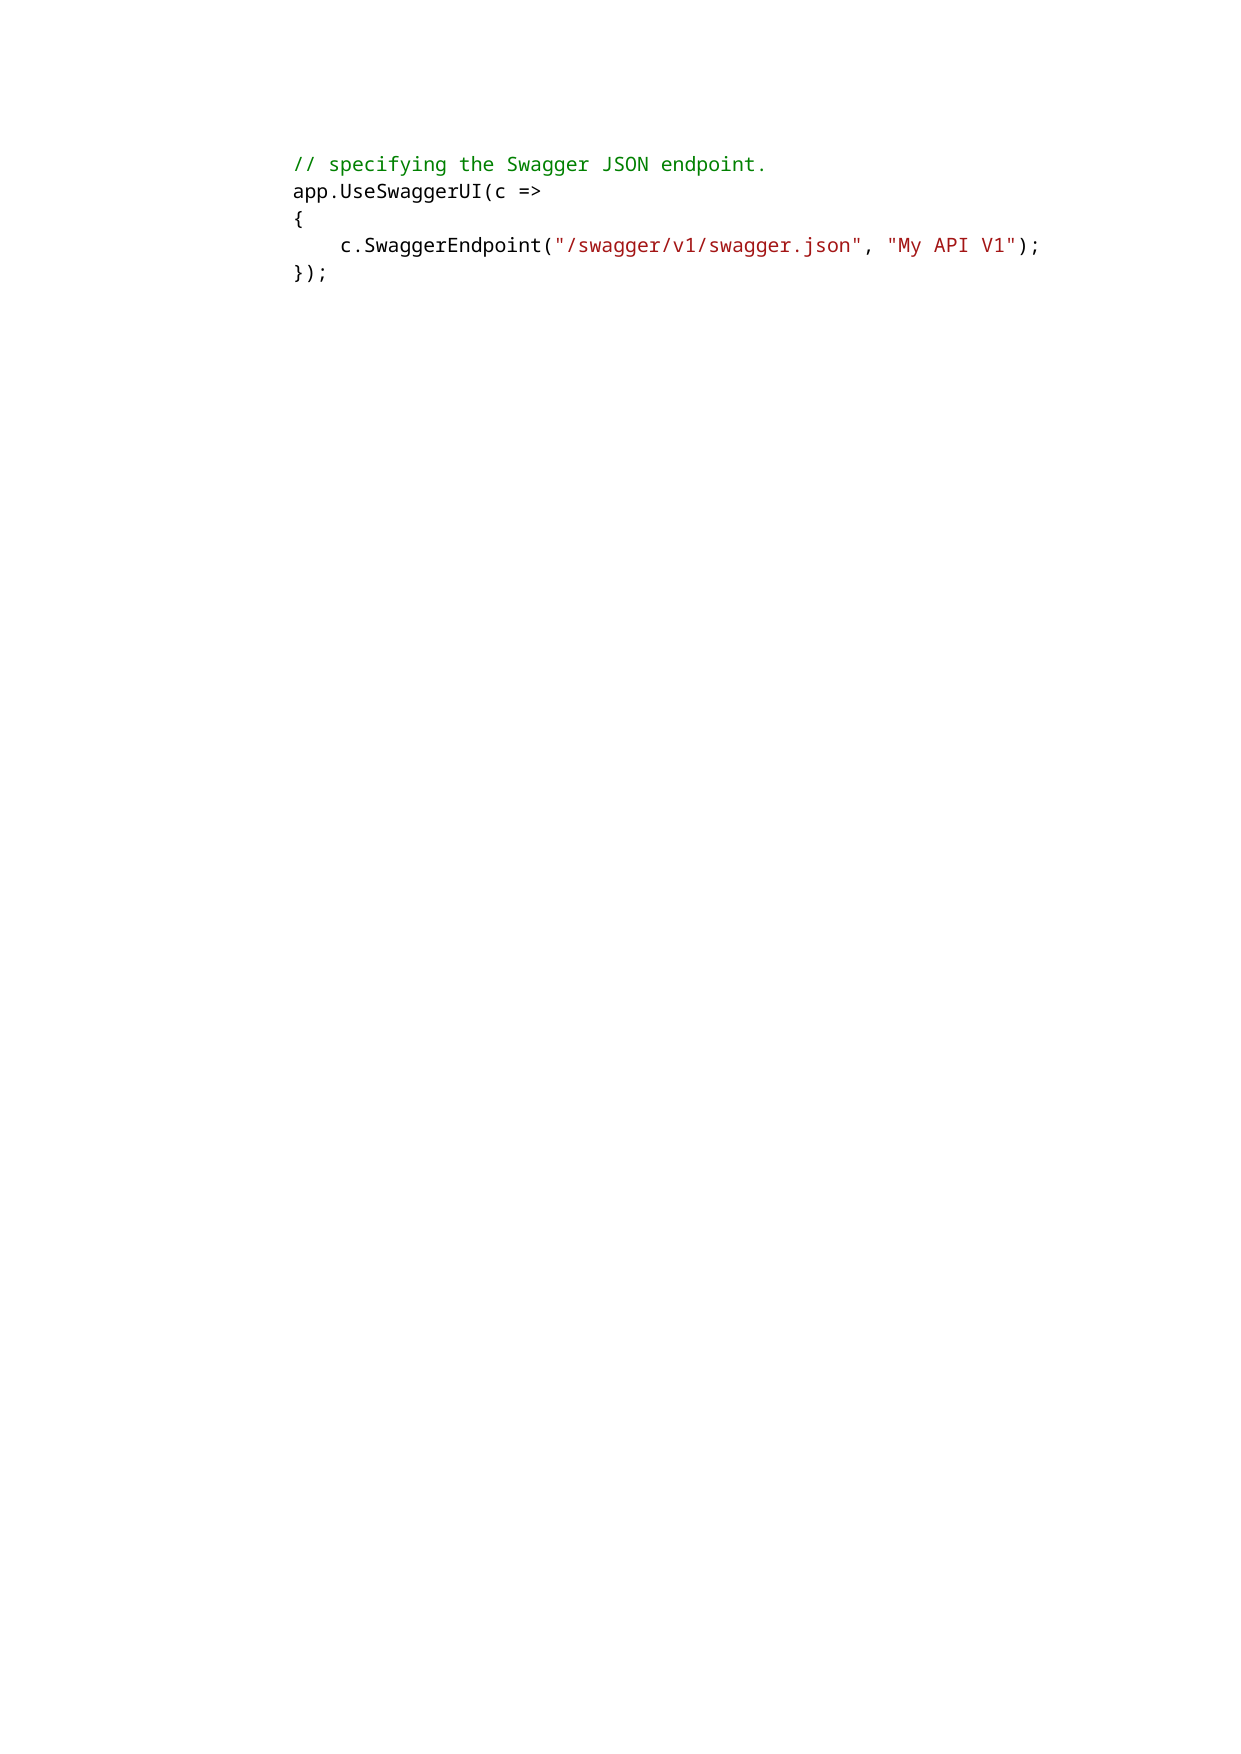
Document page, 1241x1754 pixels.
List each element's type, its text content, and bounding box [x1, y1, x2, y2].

text // specifying the Swagger JSON endpoint. [150, 150, 1090, 177]
text c.SwaggerEndpoint("/swagger/v1/swagger.json", "My API V1"); [150, 231, 1090, 258]
text { [150, 204, 1090, 231]
text app.UseSwaggerUI(c => [150, 177, 1090, 204]
text }); [150, 258, 1090, 285]
